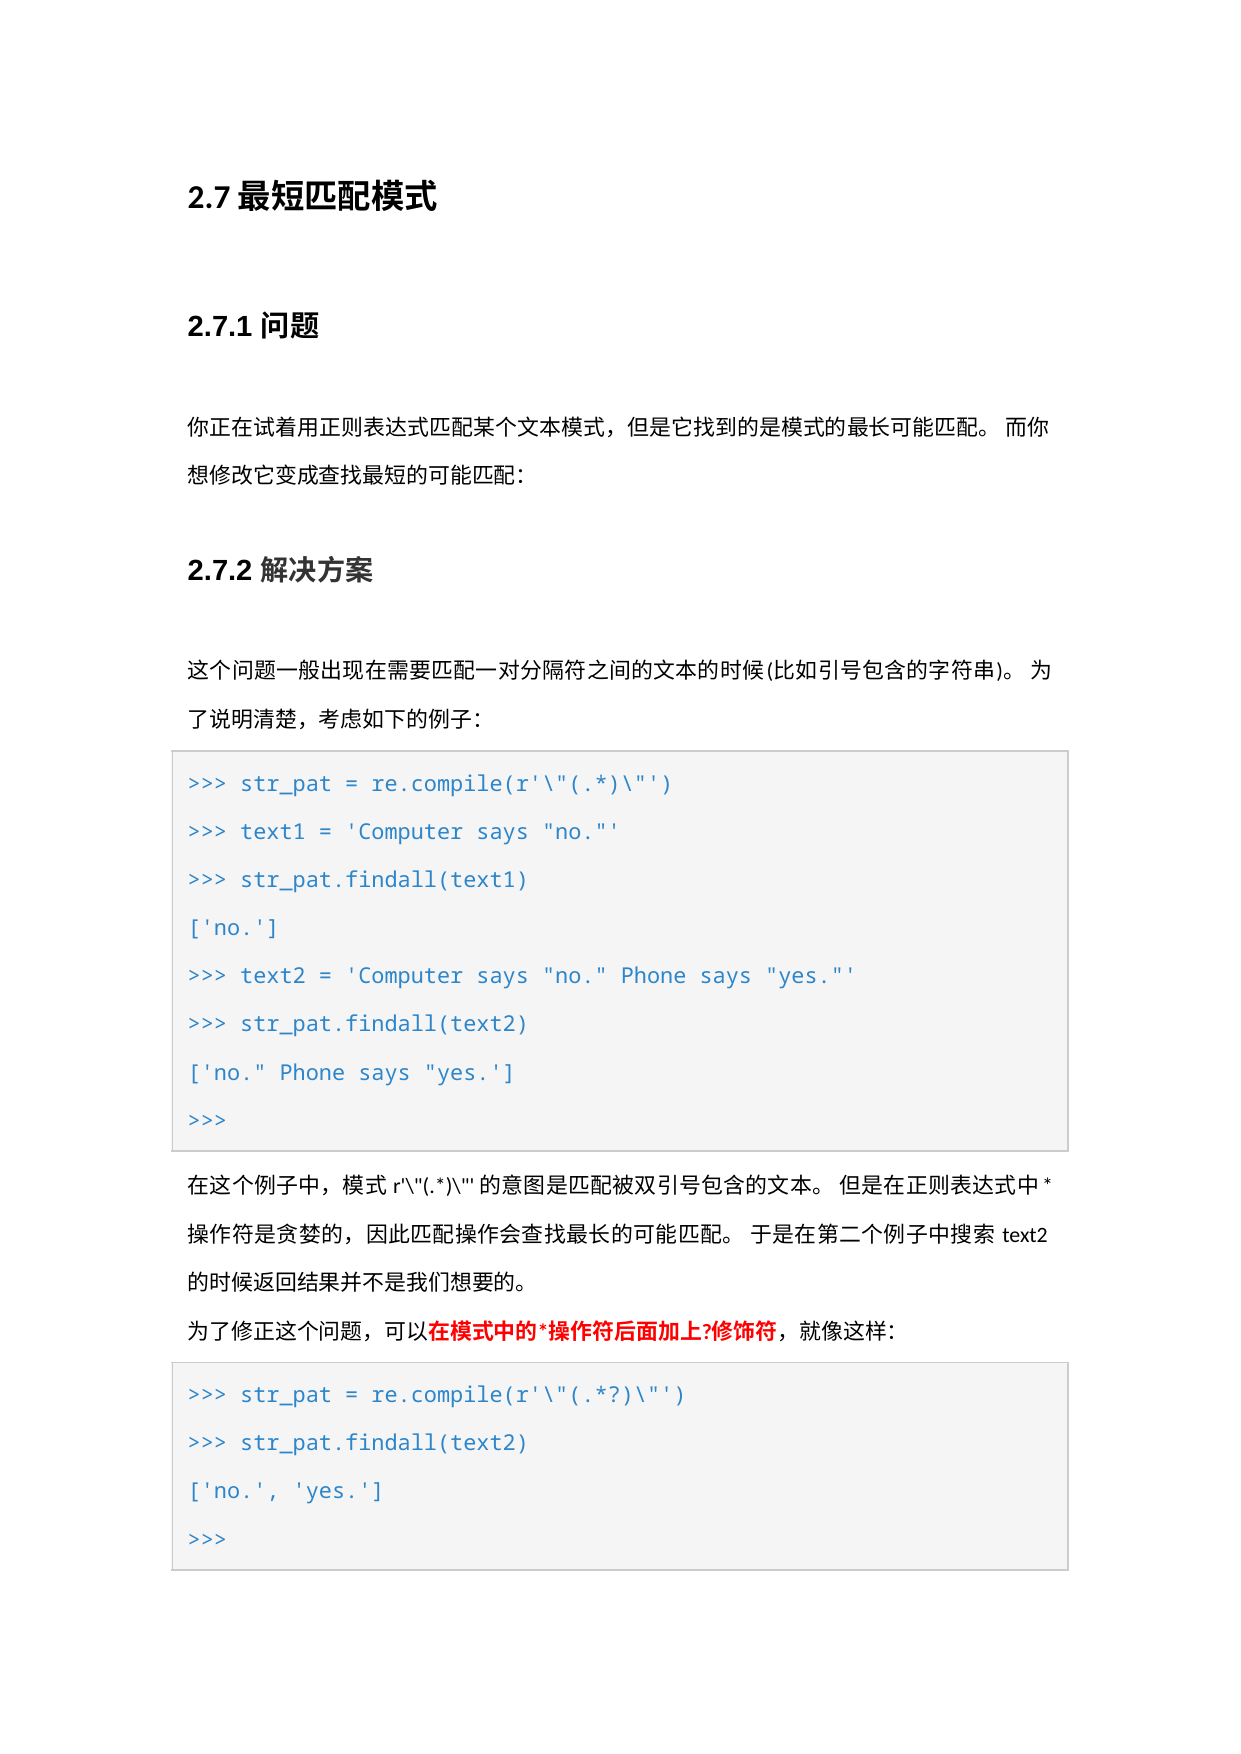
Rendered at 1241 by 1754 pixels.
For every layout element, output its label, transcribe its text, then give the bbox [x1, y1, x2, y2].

text 为了修正这个问题，可以在模式中的*操作符后面加上?修饰符，就像这样： [187, 1313, 1053, 1346]
text >>> str_pat.findall(text2) [173, 1410, 1067, 1458]
text 这个问题一般出现在需要匹配一对分隔符之间的文本的时候(比如引号包含的字符串)。 为了说明清楚，考虑如下的例子： [187, 653, 1053, 734]
text 在这个例子中，模式 r'\"(.*)\"' 的意图是匹配被双引号包含的文本。 但是在正则表达式中*操作符是贪婪的，因此匹配操作会查找最长的可能匹配。 于是在第二个例子中搜索 text2 的时候返回结果并不是我们想要的。 [187, 1167, 1053, 1297]
text >>> text1 = 'Computer says "no."' [173, 798, 1067, 846]
subtitle 2.7.1 问题 [187, 291, 1053, 356]
text >>> str_pat.findall(text1) [173, 846, 1067, 894]
text >>> str_pat = re.compile(r'\"(.*)\"') [173, 752, 1067, 798]
text ['no.'] [173, 894, 1067, 943]
text >>> text2 = 'Computer says "no." Phone says "yes."' [173, 943, 1067, 991]
text >>> str_pat = re.compile(r'\"(.*?)\"') [173, 1363, 1067, 1410]
text 你正在试着用正则表达式匹配某个文本模式，但是它找到的是模式的最长可能匹配。 而你想修改它变成查找最短的可能匹配： [187, 409, 1053, 491]
text >>> str_pat.findall(text2) [173, 991, 1067, 1039]
subtitle 2.7.2 解决方案 [187, 536, 1053, 601]
subtitle 2.7 最短匹配模式 [187, 162, 1053, 227]
text >>> [173, 1087, 1067, 1150]
text >>> [173, 1506, 1067, 1569]
text ['no.', 'yes.'] [173, 1458, 1067, 1506]
text ['no." Phone says "yes.'] [173, 1039, 1067, 1087]
